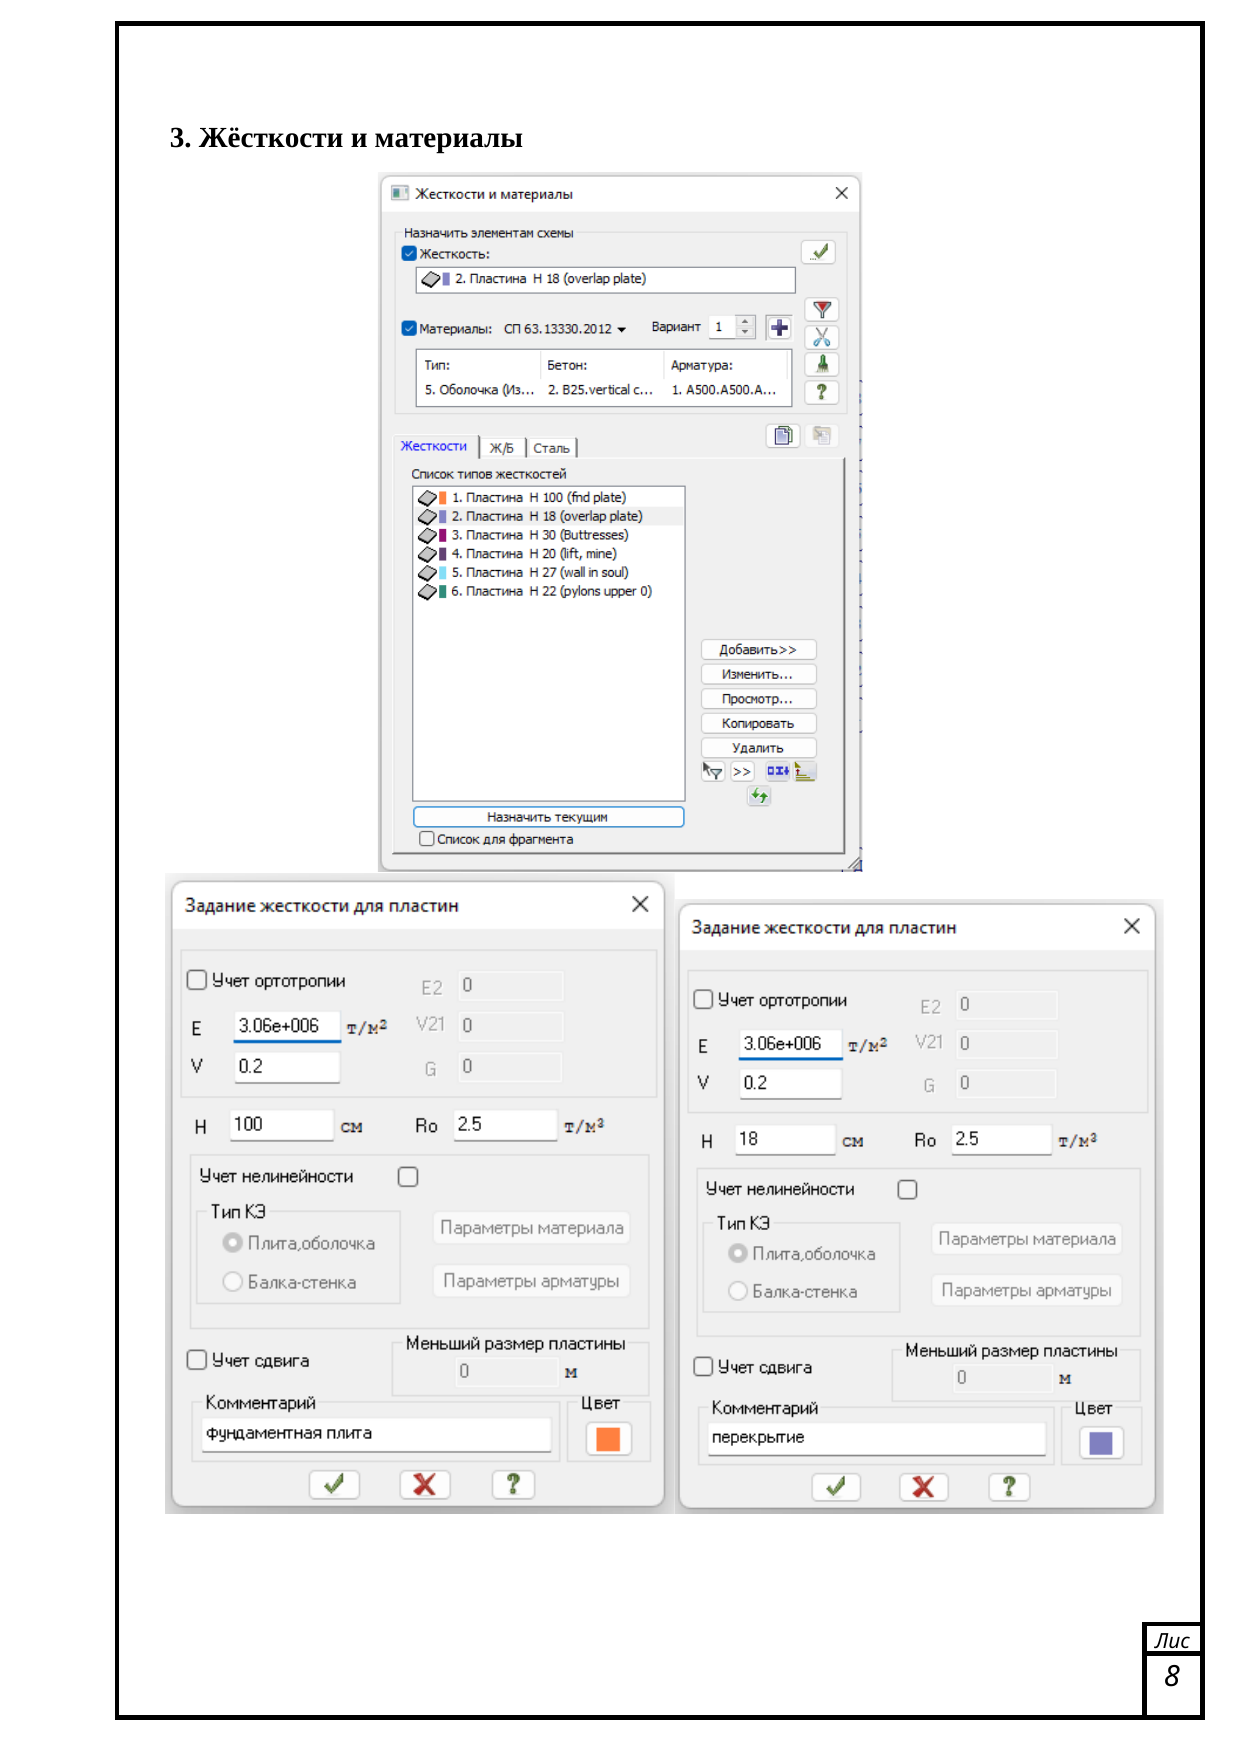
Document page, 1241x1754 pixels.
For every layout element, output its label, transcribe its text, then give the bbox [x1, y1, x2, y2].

picture [165, 873, 1164, 1514]
text 3. Жёсткости и материалы [148, 120, 1181, 153]
picture [377, 172, 863, 872]
